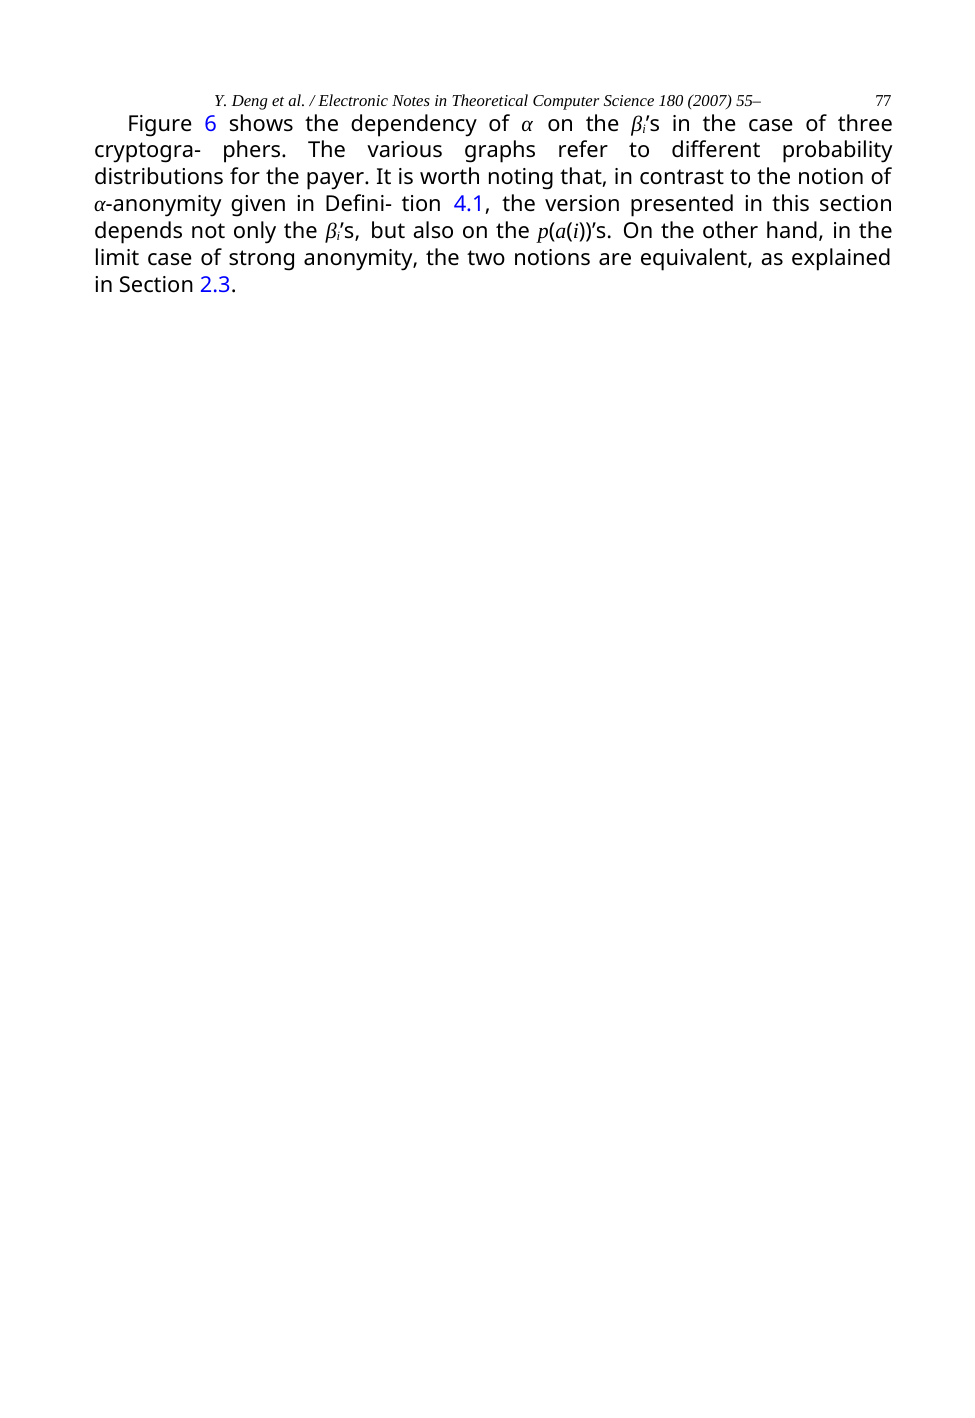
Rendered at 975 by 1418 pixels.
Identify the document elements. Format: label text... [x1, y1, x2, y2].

text Figure 6 shows the dependency of α on the βi’s in the case of three cryptogra- phers. The various graphs refer to different probability distributions for the payer. It is worth noting that, in contrast to the notion of α-anonymity given in Defini- tion 4.1, the version presented in this section depends not only the βi’s, but also on the p(a(i))’s. On the other hand, in the limit case of strong anonymity, the two notions are equivalent, as explained in Section 2.3. [94, 110, 893, 298]
